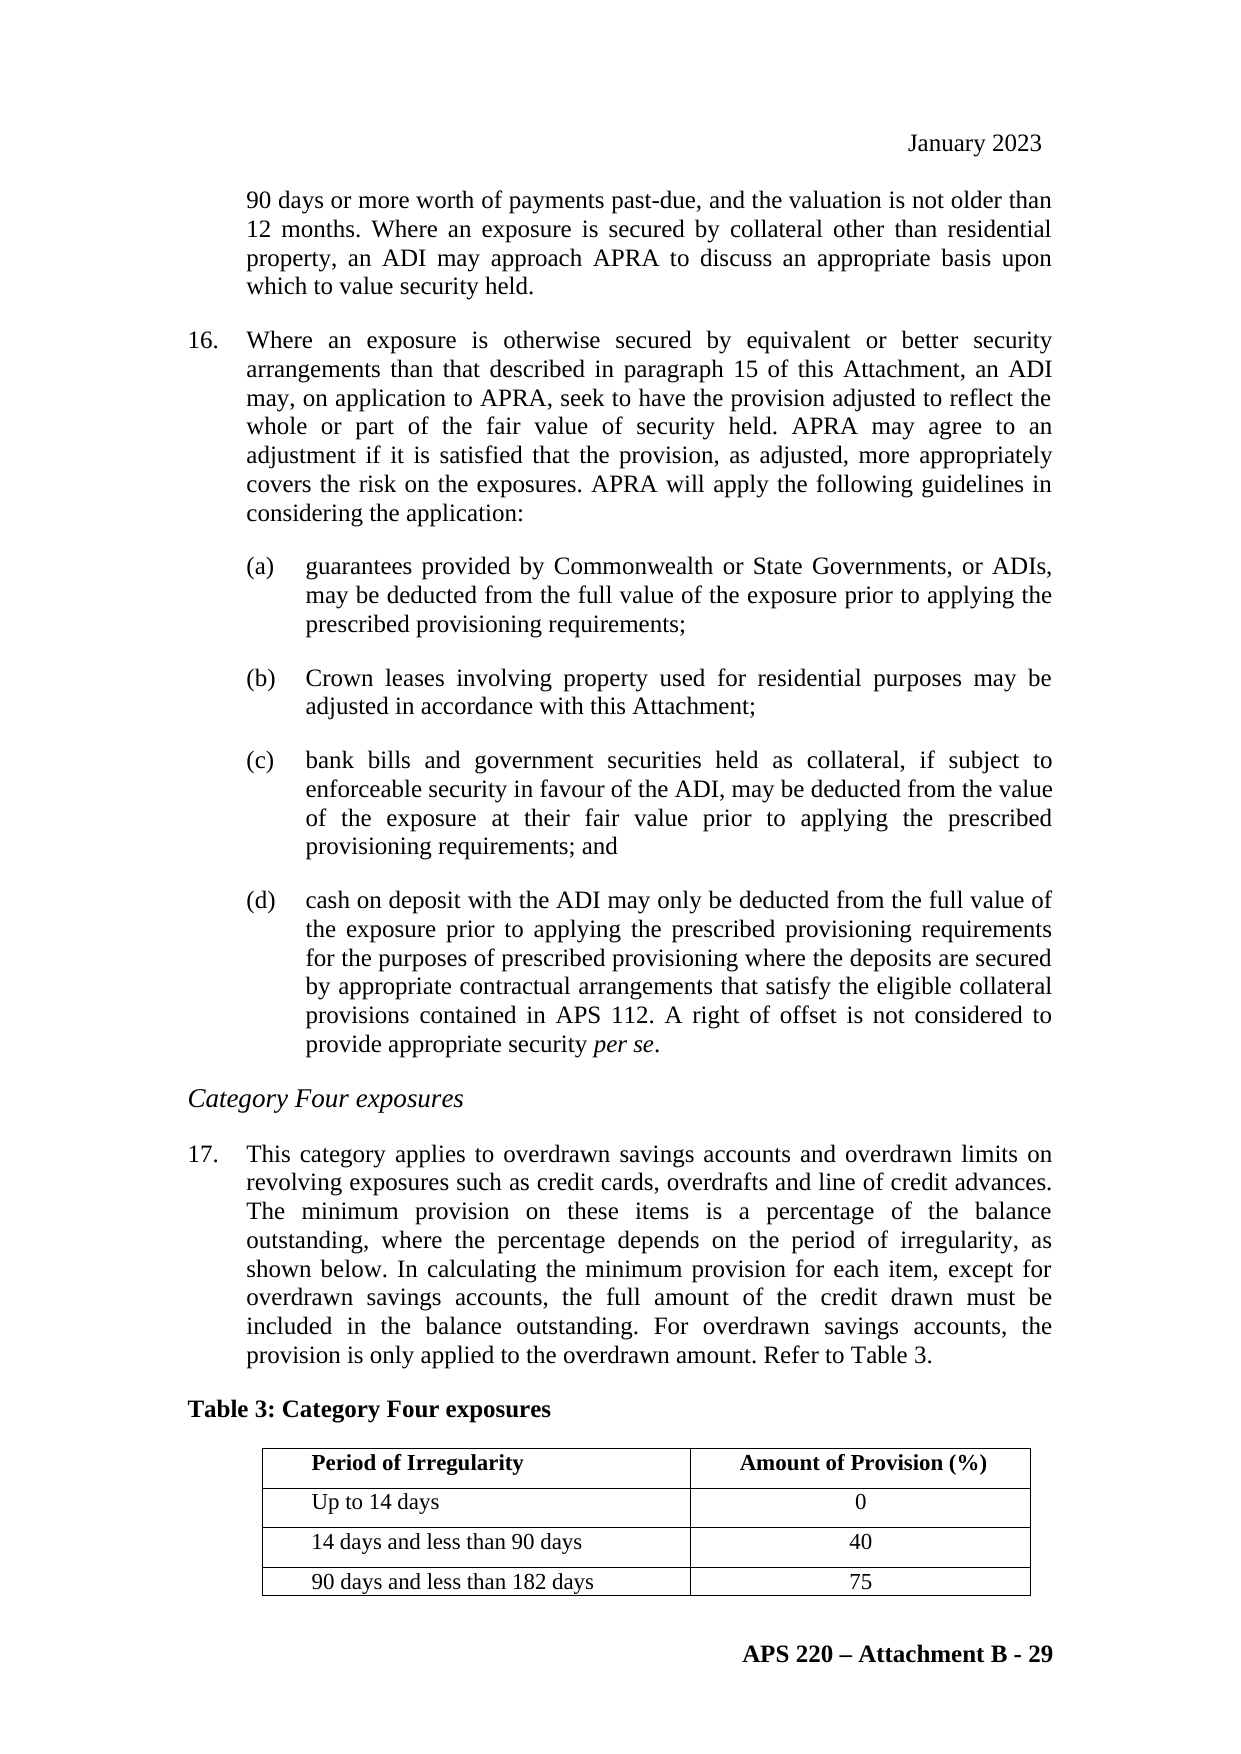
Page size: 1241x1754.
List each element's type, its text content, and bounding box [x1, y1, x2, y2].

text This category applies to overdrawn savings accounts and overdrawn limits on revolving exposures such as credit cards, overdrafts and line of credit advances. The minimum provision on these items is a percentage of the balance outstanding, where the percentage depends on the period of irregularity, as shown below. In calculating the minimum provision for each item, except for overdrawn savings accounts, the full amount of the credit drawn must be included in the balance outstanding. For overdrawn savings accounts, the provision is only applied to the overdrawn amount. Refer to Table 3. [187, 1139, 1053, 1369]
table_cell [263, 1568, 690, 1594]
subtitle Category Four exposures [187, 1083, 1053, 1114]
table_cell 0 [691, 1489, 1030, 1527]
table_cell Up to 14 days [263, 1489, 690, 1527]
table_header Period of Irregularity [263, 1449, 690, 1487]
list Crown leases involving property used for residential purposes may be adjusted in accordance with this Attachment; [246, 663, 1053, 720]
list bank bills and government securities held as collateral, if subject to enforceable security in favour of the ADI, may be deducted from the value of the exposure at their fair value prior to applying the prescribed provisioning requirements; and [246, 745, 1053, 860]
list Table 3: Category Four exposures [187, 1394, 1053, 1422]
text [187, 185, 1053, 300]
text Where an exposure is otherwise secured by equivalent or better security arrangements than that described in paragraph 15 of this Attachment, an ADI may, on application to APRA, seek to have the provision adjusted to reflect the whole or part of the fair value of security held. APRA may agree to an adjustment if it is satisfied that the provision, as adjusted, more appropriately covers the risk on the exposures. APRA will apply the following guidelines in considering the application: [187, 325, 1053, 526]
list cash on deposit with the ADI may only be deducted from the full value of the exposure prior to applying the prescribed provisioning requirements for the purposes of prescribed provisioning where the deposits are secured by appropriate contractual arrangements that satisfy the eligible collateral provisions contained in APS 112. A right of offset is not considered to provide appropriate security per se. [246, 885, 1053, 1058]
table_cell 40 [691, 1528, 1030, 1567]
table_header Amount of Provision (%) [691, 1449, 1030, 1487]
table_cell 75 [691, 1568, 1030, 1594]
list guarantees provided by Commonwealth or State Governments, or ADIs, may be deducted from the full value of the exposure prior to applying the prescribed provisioning requirements; [246, 551, 1053, 638]
table_cell 14 days and less than 90 days [263, 1528, 690, 1567]
